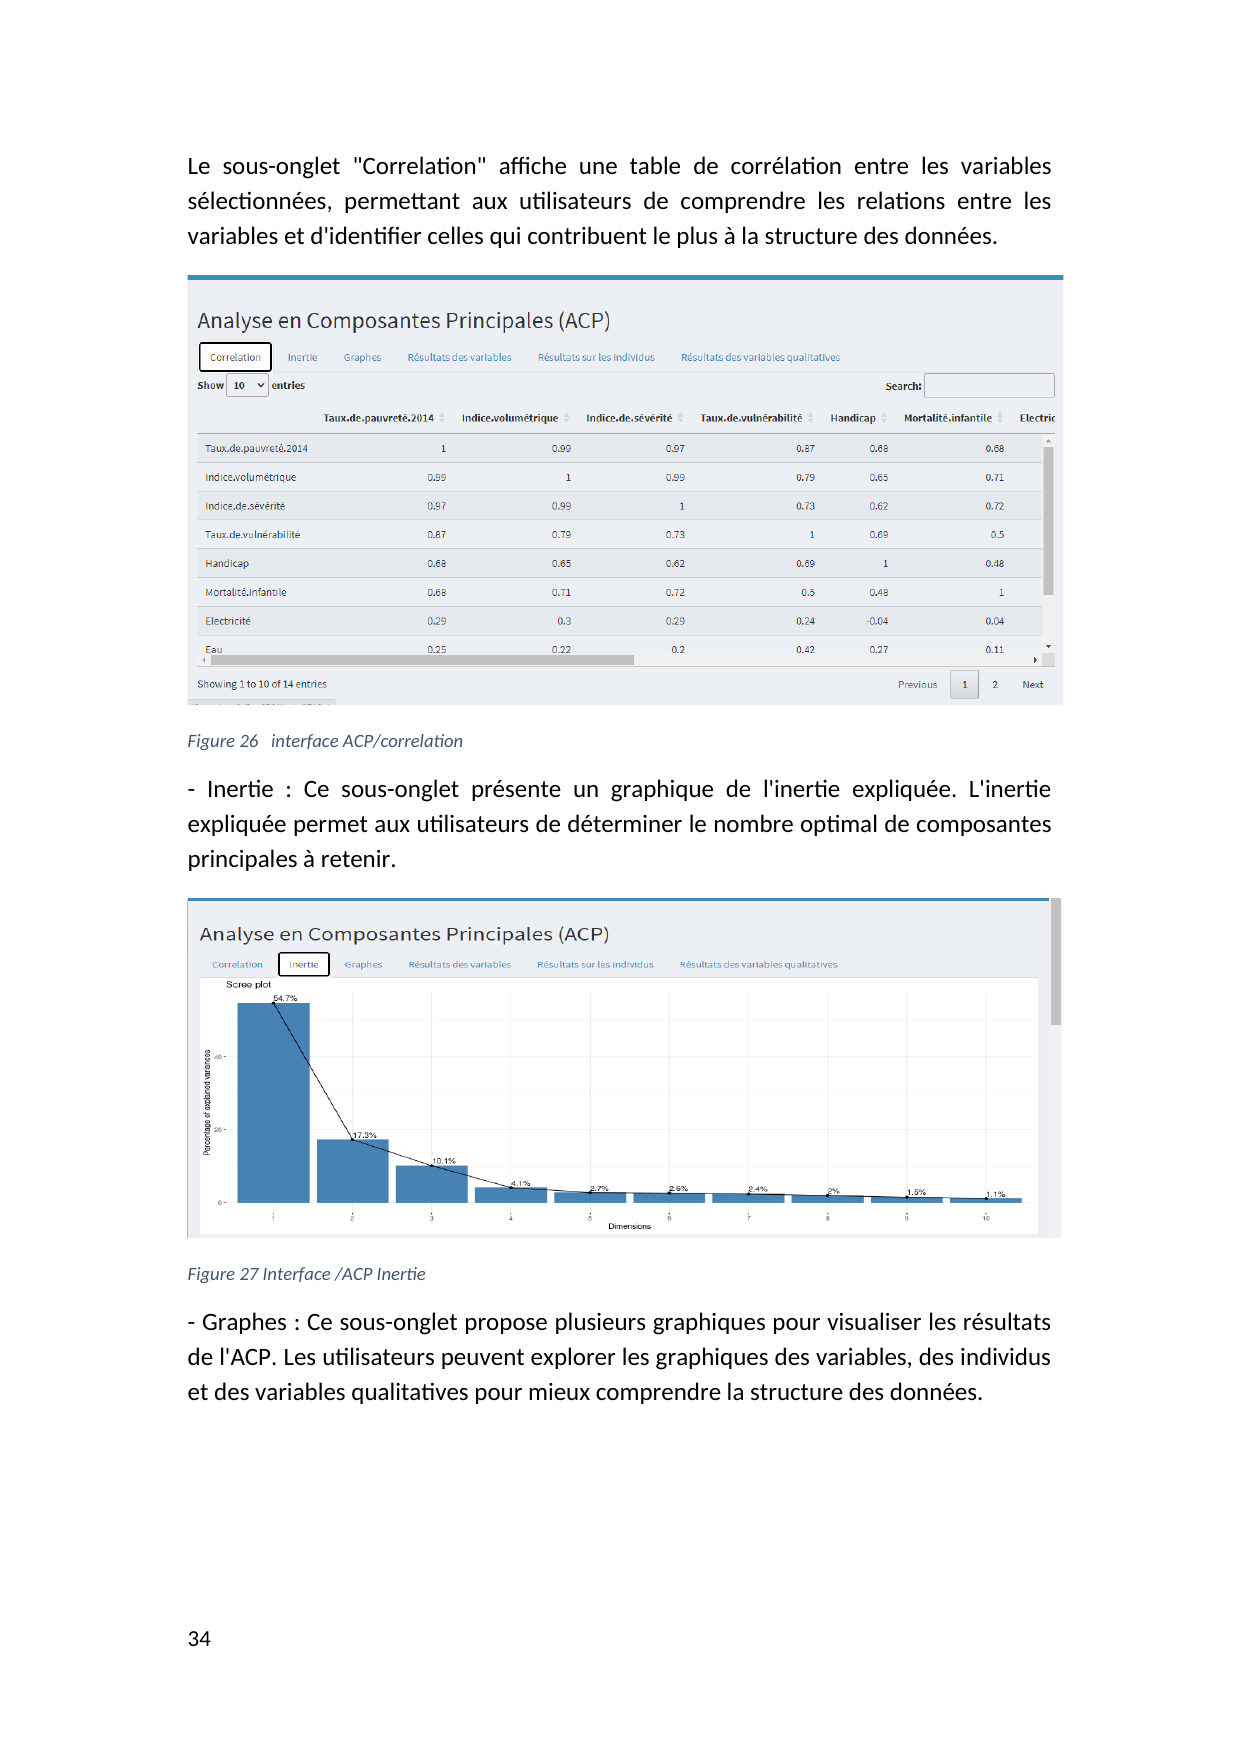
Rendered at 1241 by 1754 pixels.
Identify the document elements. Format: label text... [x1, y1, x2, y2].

text Figure 26 interface ACP/correlation [187, 729, 1053, 752]
text - Graphes : Ce sous-onglet propose plusieurs graphiques pour visualiser les résultats de l'ACP. Les utilisateurs peuvent explorer les graphiques des variables, des individus et des variables qualitatives pour mieux comprendre la structure des données. [187, 1306, 1053, 1407]
text Le sous-onglet "Correlation" affiche une table de corrélation entre les variables sélectionnées, permettant aux utilisateurs de comprendre les relations entre les variables et d'identifier celles qui contribuent le plus à la structure des données. [187, 150, 1053, 251]
picture [187, 898, 1062, 1238]
text - Inertie : Ce sous-onglet présente un graphique de l'inertie expliquée. L'inertie expliquée permet aux utilisateurs de déterminer le nombre optimal de composantes principales à retenir. [187, 773, 1053, 873]
picture [187, 275, 1064, 705]
text Figure 27 Interface /ACP Inertie [187, 1262, 1053, 1285]
